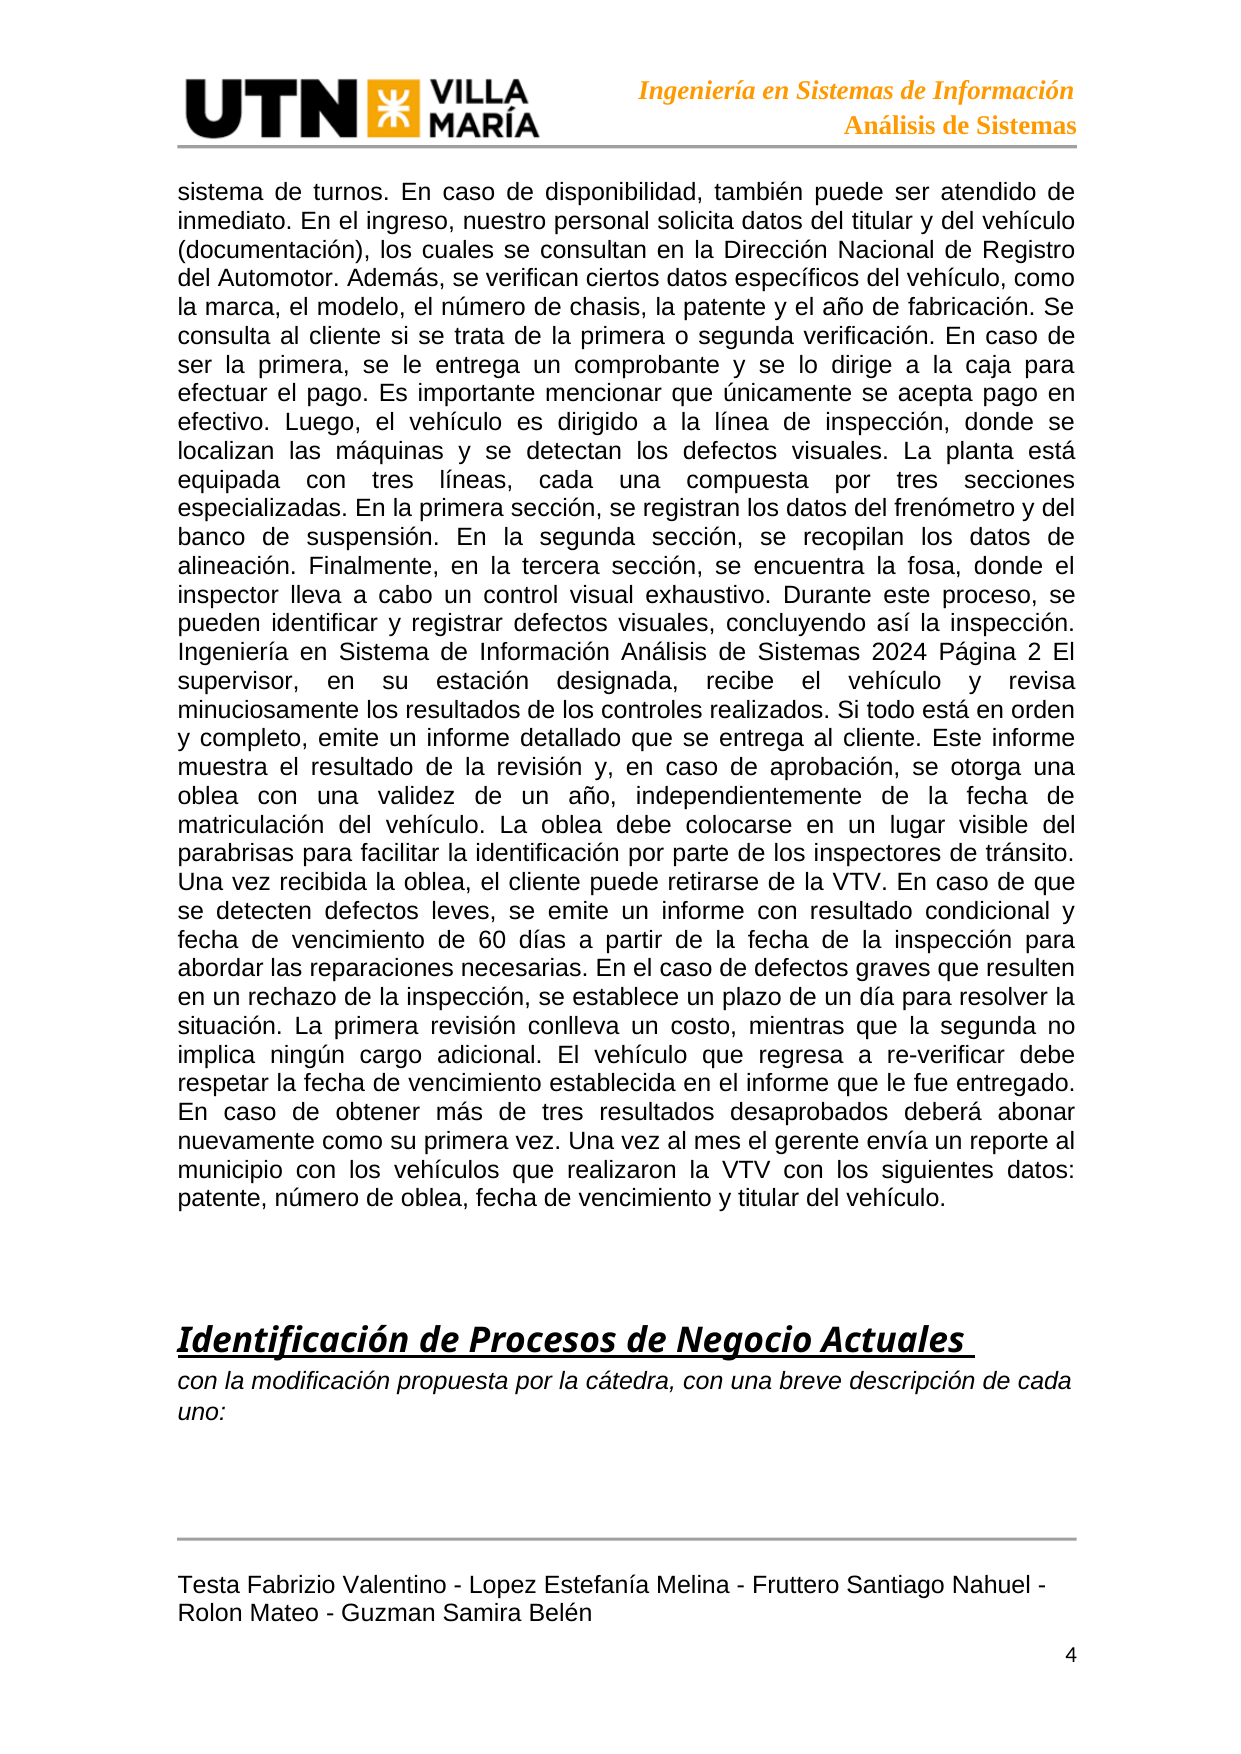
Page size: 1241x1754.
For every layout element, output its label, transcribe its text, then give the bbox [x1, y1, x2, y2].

text con la modificación propuesta por la cátedra, con una breve descripción de cada uno: [177, 1366, 1077, 1426]
subtitle Identificación de Procesos de Negocio Actuales [177, 1314, 1077, 1362]
picture [177, 67, 546, 144]
